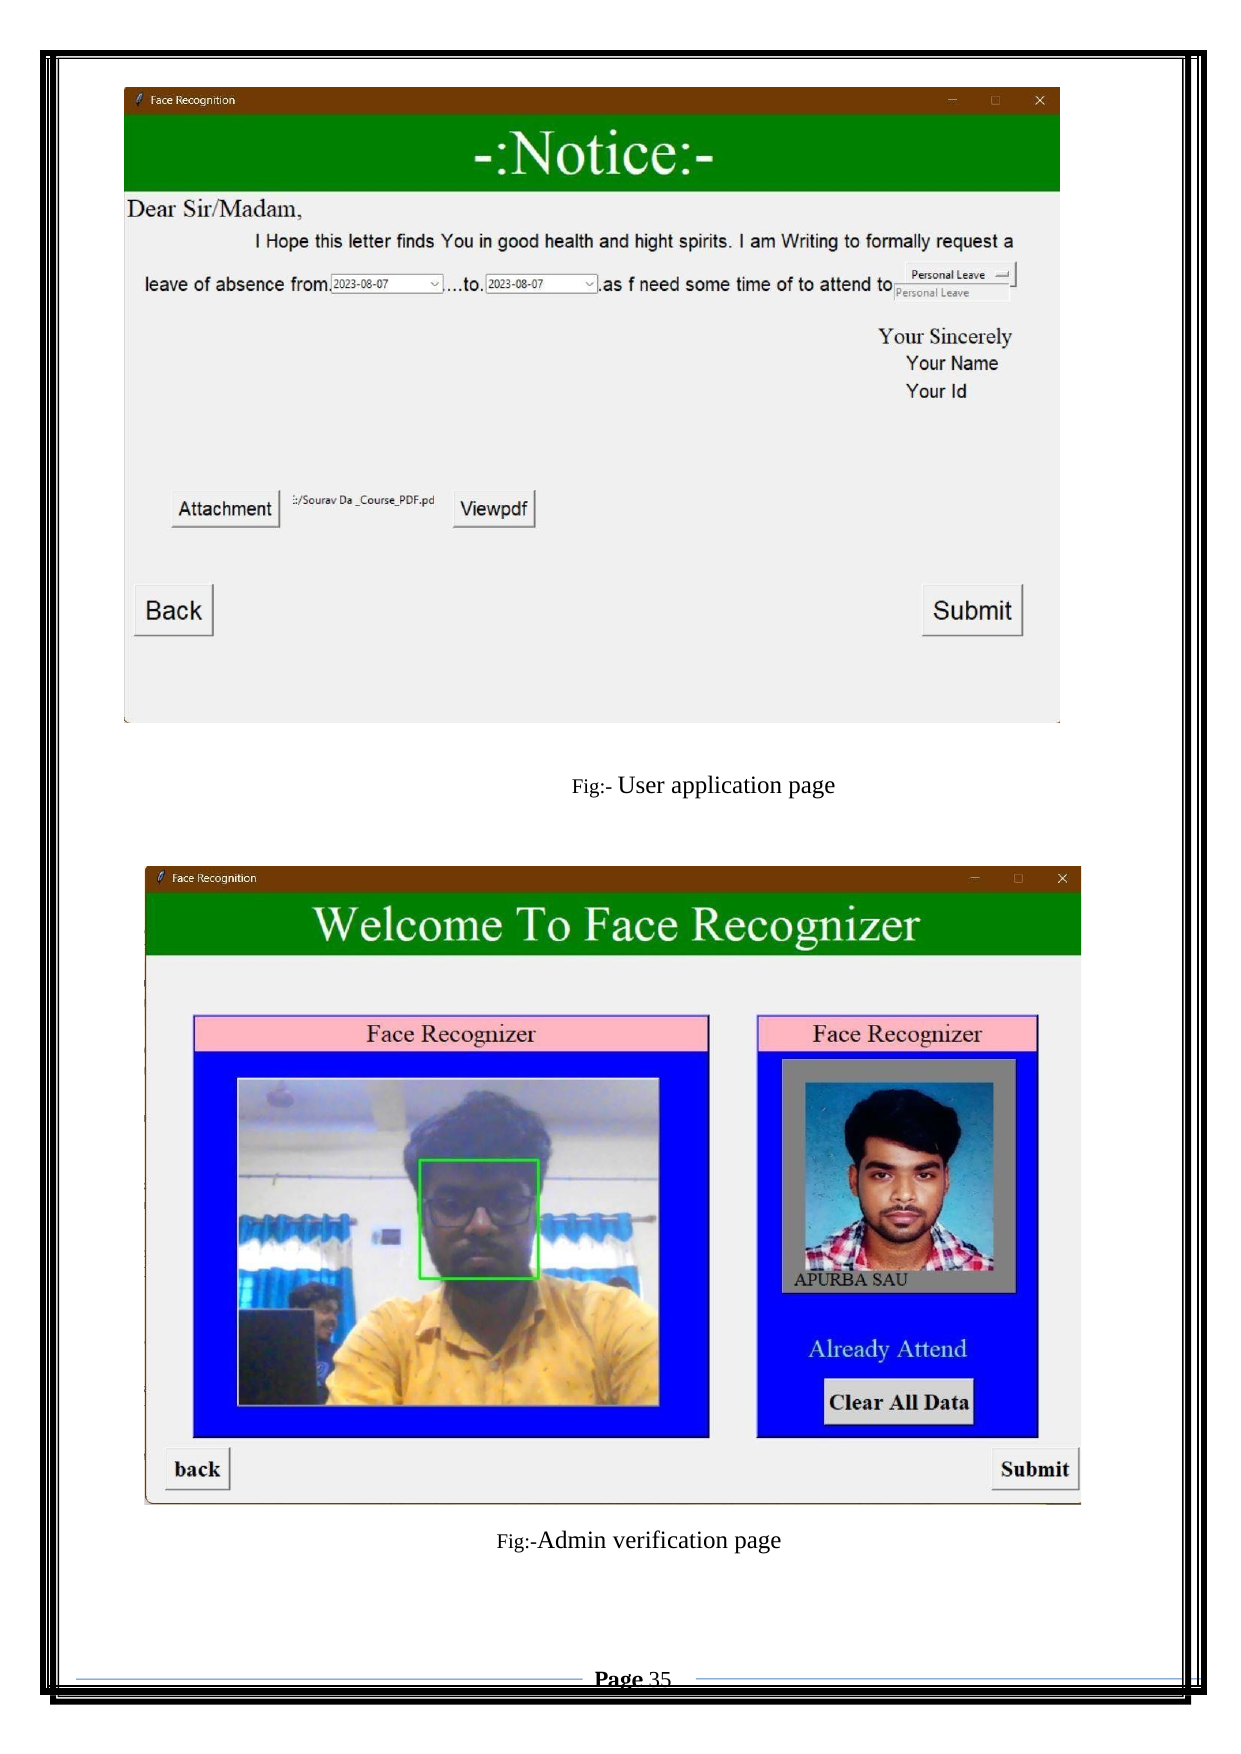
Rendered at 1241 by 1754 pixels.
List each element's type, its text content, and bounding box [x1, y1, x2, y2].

text Fig:-Admin verification page [235, 1505, 1042, 1553]
text Fig:- User application page [572, 770, 1197, 798]
picture [124, 87, 1060, 723]
picture [144, 866, 1082, 1505]
